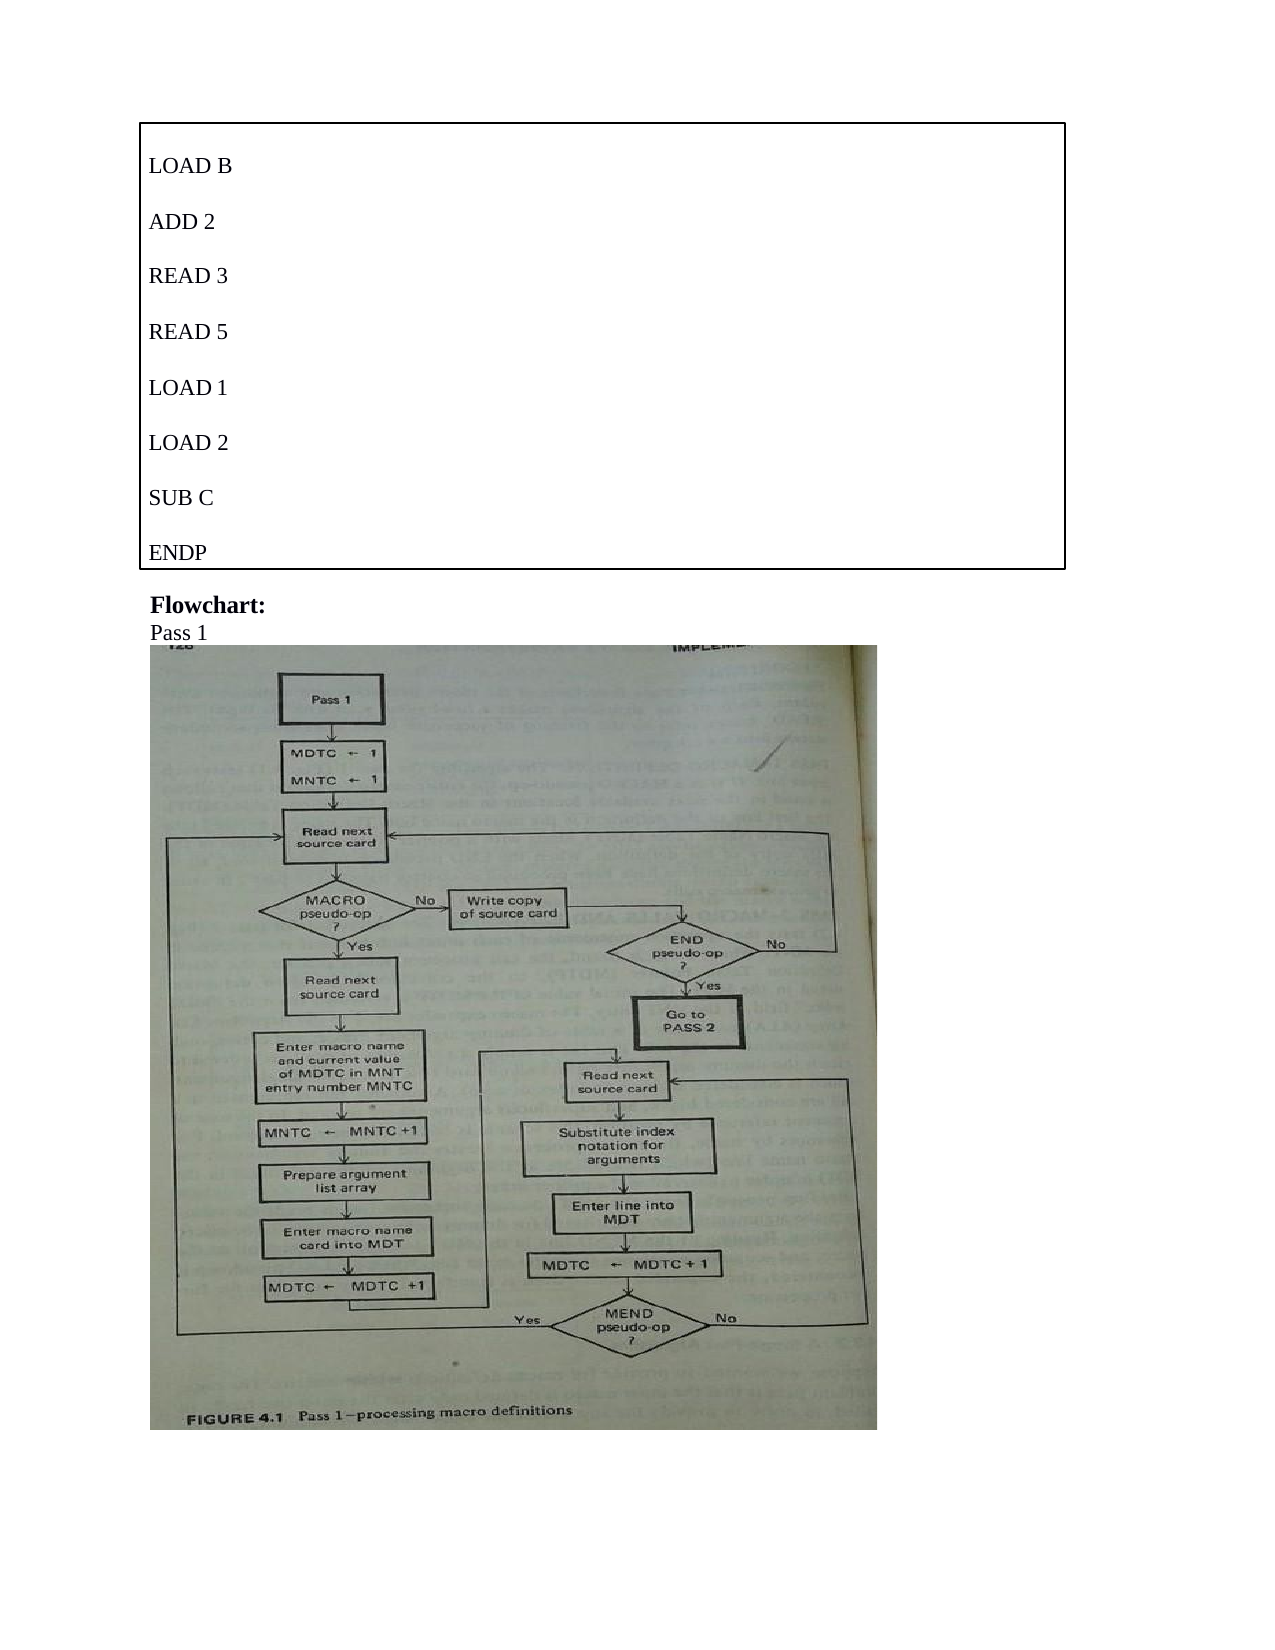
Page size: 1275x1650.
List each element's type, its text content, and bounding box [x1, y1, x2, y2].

subtitle Flowchart: [150, 591, 1162, 619]
text Pass 1 [150, 619, 1162, 646]
picture [150, 645, 878, 1430]
